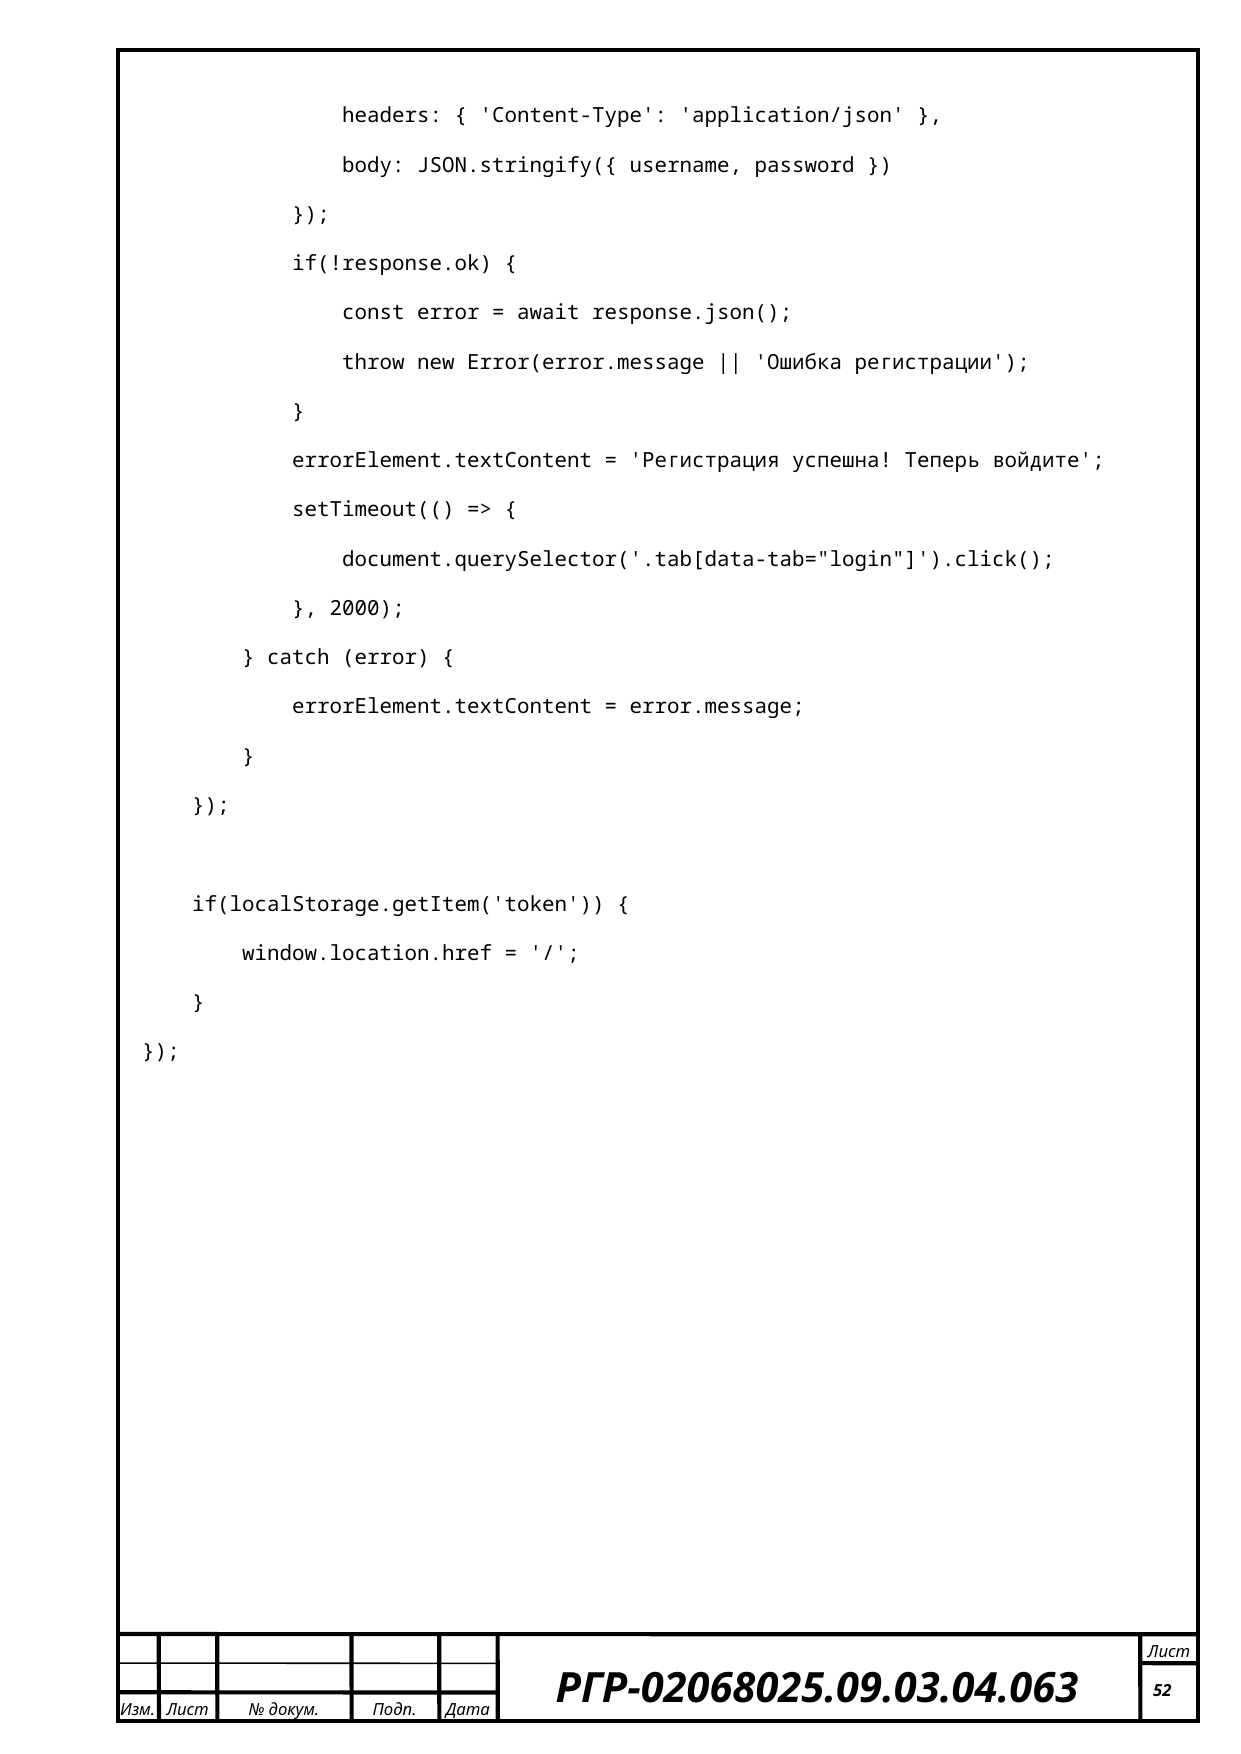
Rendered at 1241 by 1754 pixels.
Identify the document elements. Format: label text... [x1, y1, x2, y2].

text document.querySelector('.tab[data-tab="login"]').click(); [142, 544, 1175, 572]
text }); [142, 199, 1175, 227]
text } catch (error) { [142, 642, 1175, 671]
text setTimeout(() => { [142, 494, 1175, 523]
text body: JSON.stringify({ username, password }) [142, 150, 1175, 178]
text errorElement.textContent = error.message; [142, 692, 1175, 720]
text } [142, 396, 1175, 424]
text if(!response.ok) { [142, 248, 1175, 277]
text }); [142, 1037, 1175, 1065]
text } [142, 741, 1175, 769]
text headers: { 'Content-Type': 'application/json' }, [142, 100, 1175, 129]
text const error = await response.json(); [142, 297, 1175, 326]
text if(localStorage.getItem('token')) { [142, 889, 1175, 917]
text errorElement.textContent = 'Регистрация успешна! Теперь войдите'; [142, 445, 1175, 474]
text } [142, 987, 1175, 1016]
text }); [142, 790, 1175, 819]
text window.location.href = '/'; [142, 938, 1175, 966]
text throw new Error(error.message || 'Ошибка регистрации'); [142, 347, 1175, 375]
text }, 2000); [142, 593, 1175, 622]
